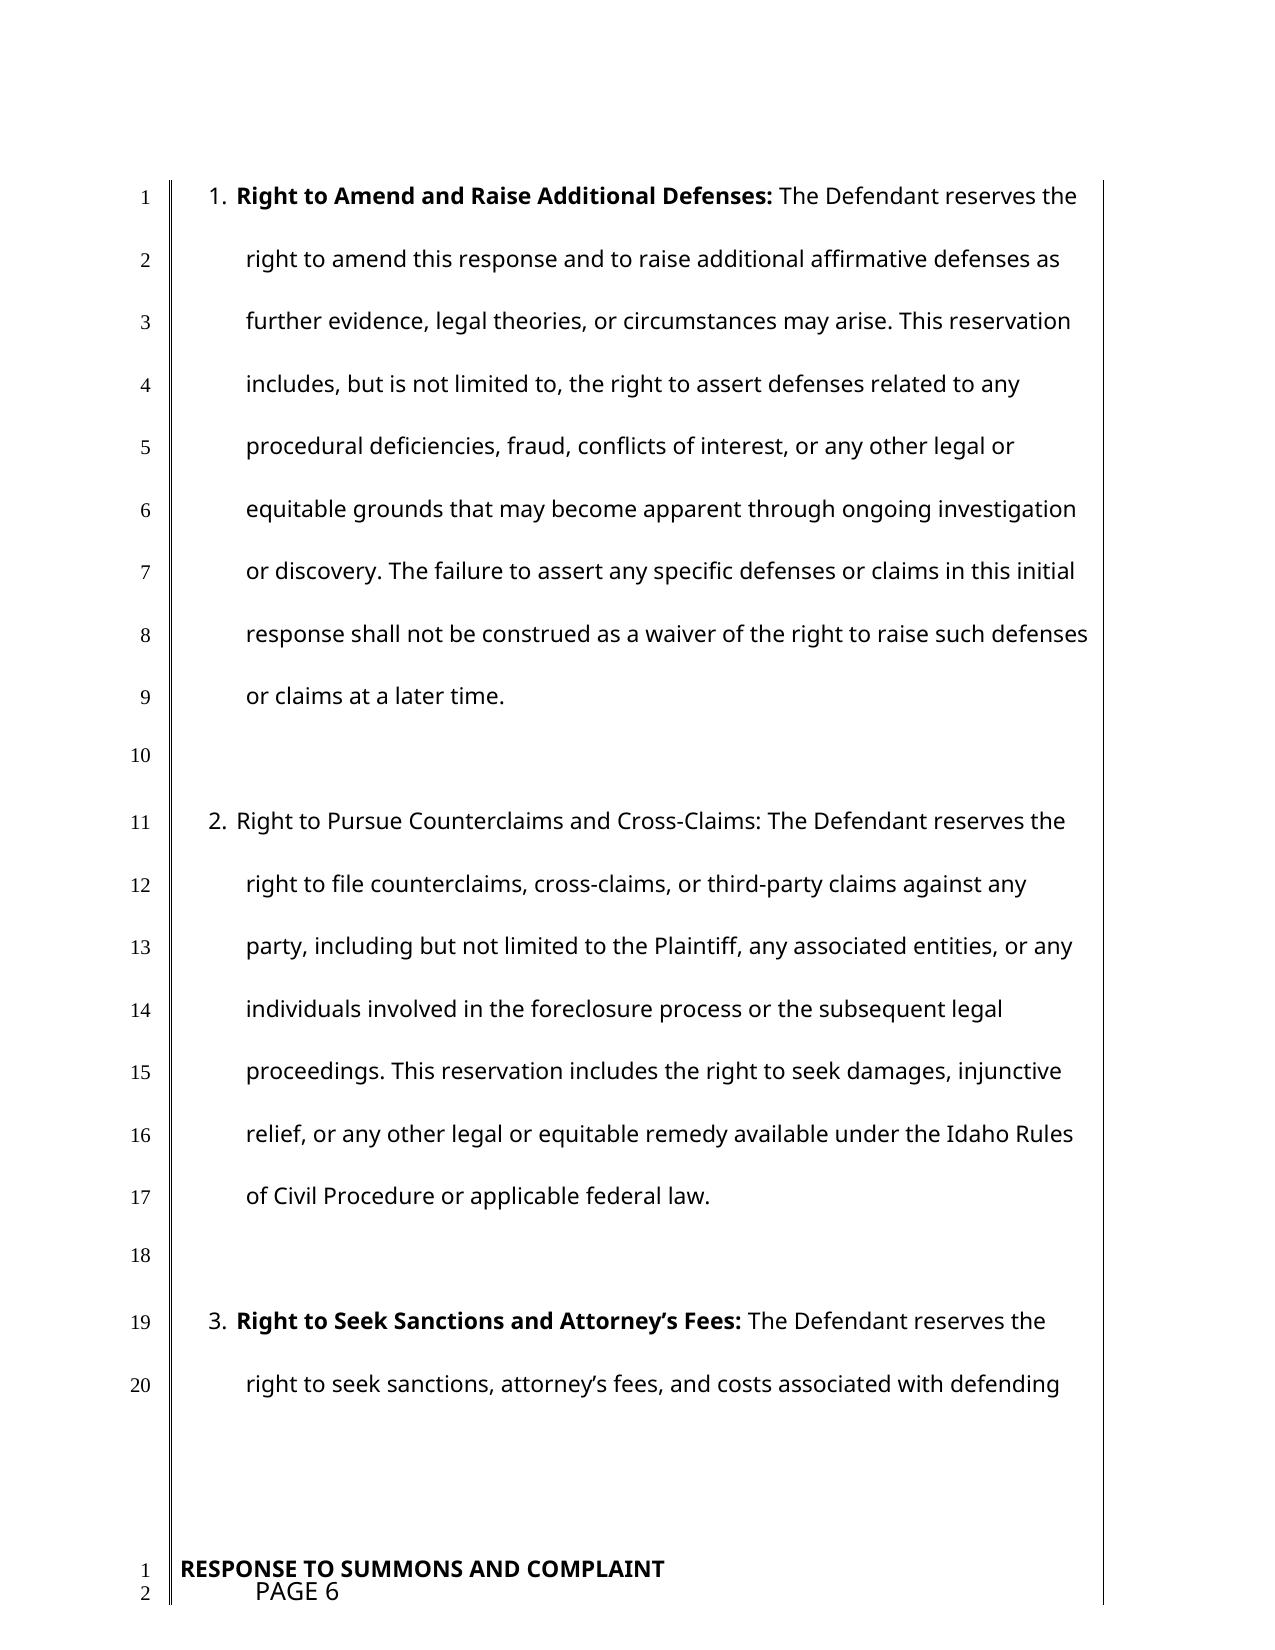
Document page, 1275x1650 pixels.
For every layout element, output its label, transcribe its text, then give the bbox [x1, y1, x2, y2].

list Right to Pursue Counterclaims and Cross-Claims: The Defendant reserves the right to file counterclaims, cross-claims, or third-party claims against any party, including but not limited to the Plaintiff, any associated entities, or any individuals involved in the foreclosure process or the subsequent legal proceedings. This reservation includes the right to seek damages, injunctive relief, or any other legal or equitable remedy available under the Idaho Rules of Civil Procedure or applicable federal law. [208, 805, 1095, 1211]
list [208, 1305, 1095, 1399]
list Right to Amend and Raise Additional Defenses: The Defendant reserves the right to amend this response and to raise additional affirmative defenses as further evidence, legal theories, or circumstances may arise. This reservation includes, but is not limited to, the right to assert defenses related to any procedural deficiencies, fraud, conflicts of interest, or any other legal or equitable grounds that may become apparent through ongoing investigation or discovery. The failure to assert any specific defenses or claims in this initial response shall not be construed as a waiver of the right to raise such defenses or claims at a later time. [208, 180, 1095, 711]
